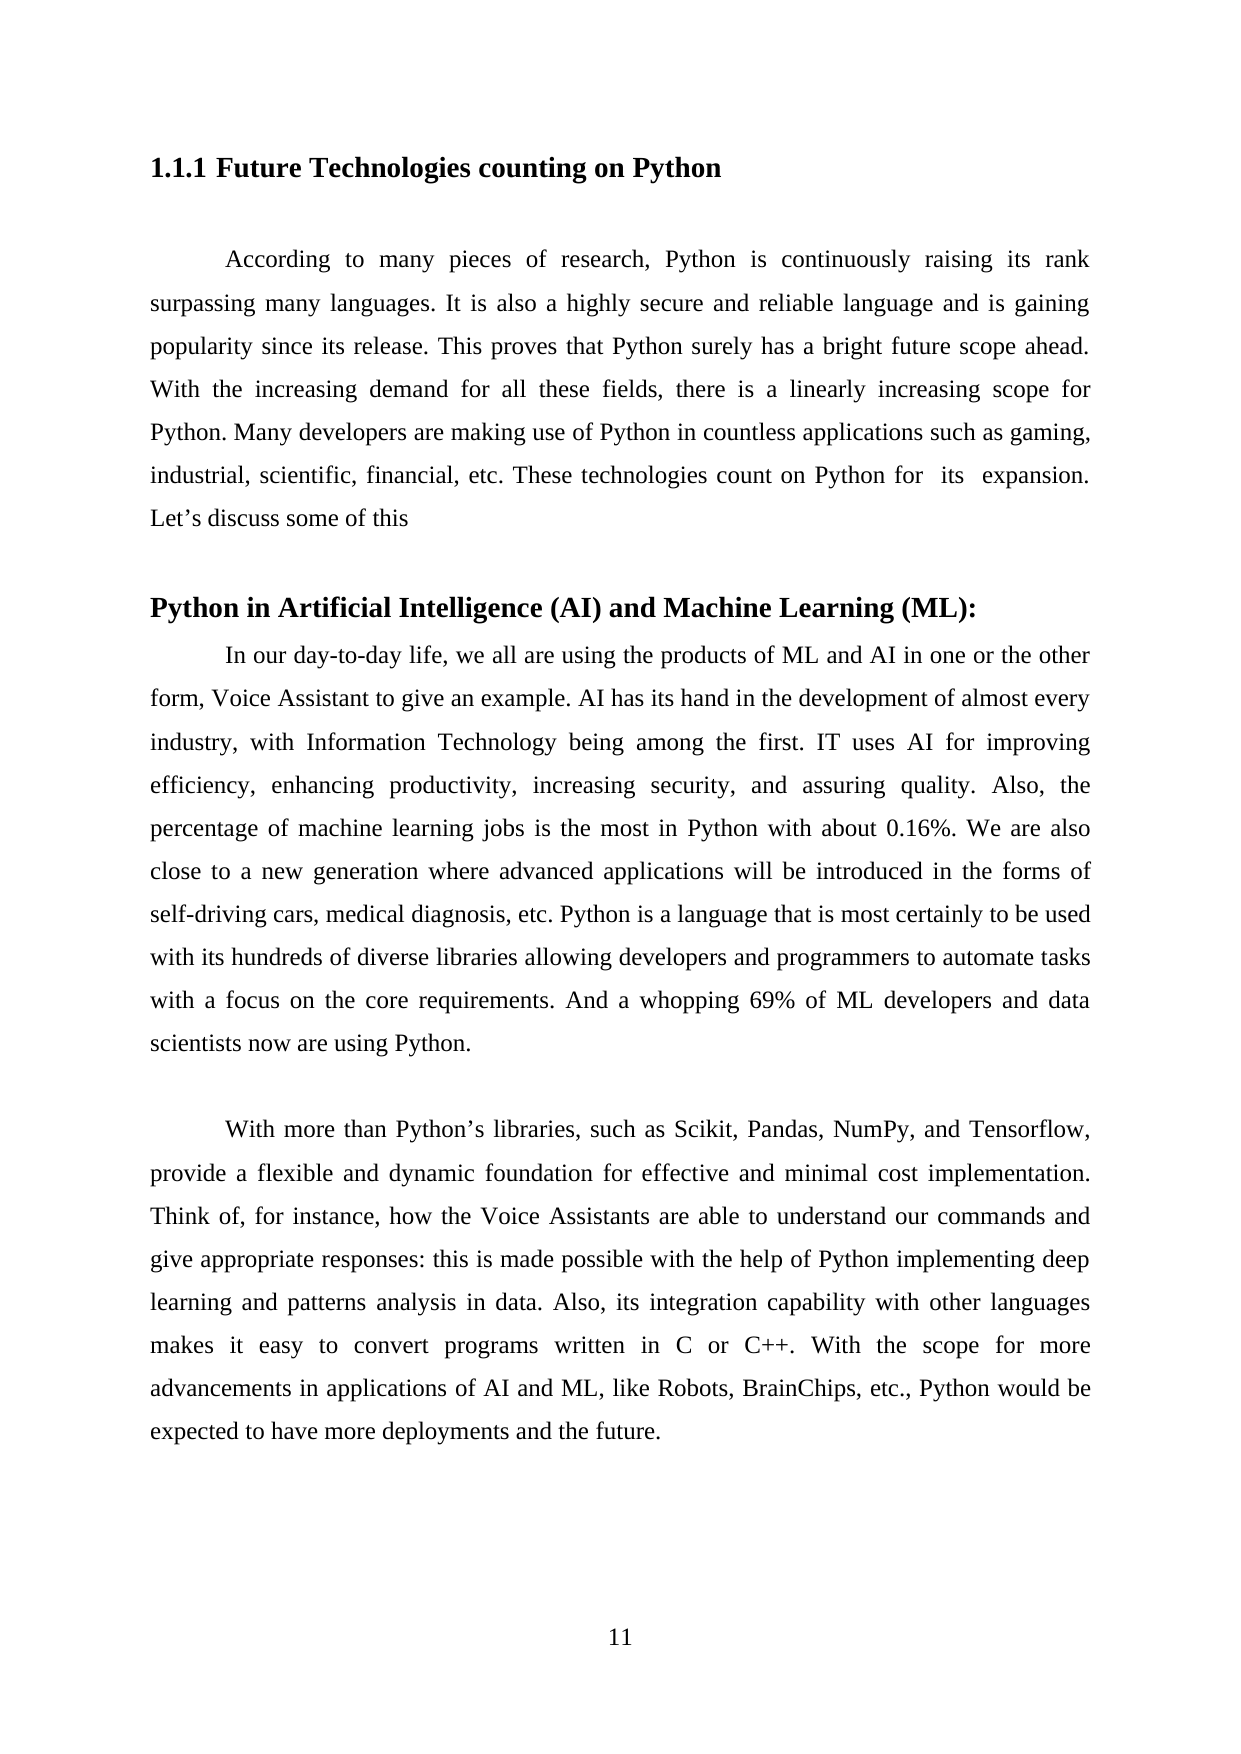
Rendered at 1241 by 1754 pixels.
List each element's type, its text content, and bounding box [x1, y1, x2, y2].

text With more than Python’s libraries, such as Scikit, Pandas, NumPy, and Tensorflow, provide a flexible and dynamic foundation for effective and minimal cost implementation. Think of, for instance, how the Voice Assistants are able to understand our commands and give appropriate responses: this is made possible with the help of Python implementing deep learning and patterns analysis in data. Also, its integration capability with other languages makes it easy to convert programs written in C or C++. With the scope for more advancements in applications of AI and ML, like Robots, BrainChips, etc., Python would be expected to have more deployments and the future. [150, 1114, 1091, 1445]
text In our day-to-day life, we all are using the products of ML and AI in one or the other form, Voice Assistant to give an example. AI has its hand in the development of almost every industry, with Information Technology being among the first. IT uses AI for improving efficiency, enhancing productivity, increasing security, and assuring quality. Also, the percentage of machine learning jobs is the most in Python with about 0.16%. We are also close to a new generation where advanced applications will be introduced in the forms of self-driving cars, medical diagnosis, etc. Python is a language that is most certainly to be used with its hundreds of diverse libraries allowing developers and programmers to automate tasks with a focus on the core requirements. And a whopping 69% of ML developers and data scientists now are using Python. [150, 640, 1091, 1057]
text According to many pieces of research, Python is continuously raising its rank surpassing many languages. It is also a highly secure and reliable language and is gaining popularity since its release. This proves that Python surely has a bright future scope ahead. With the increasing demand for all these fields, there is a linearly increasing scope for Python. Many developers are making use of Python in countless applications such as gaming, industrial, scientific, financial, etc. These technologies count on Python for its expansion. Let’s discuss some of this [150, 244, 1091, 532]
subtitle Future Technologies counting on Python [150, 150, 1176, 184]
subtitle Python in Artificial Intelligence (AI) and Machine Learning (ML): [150, 590, 1176, 624]
